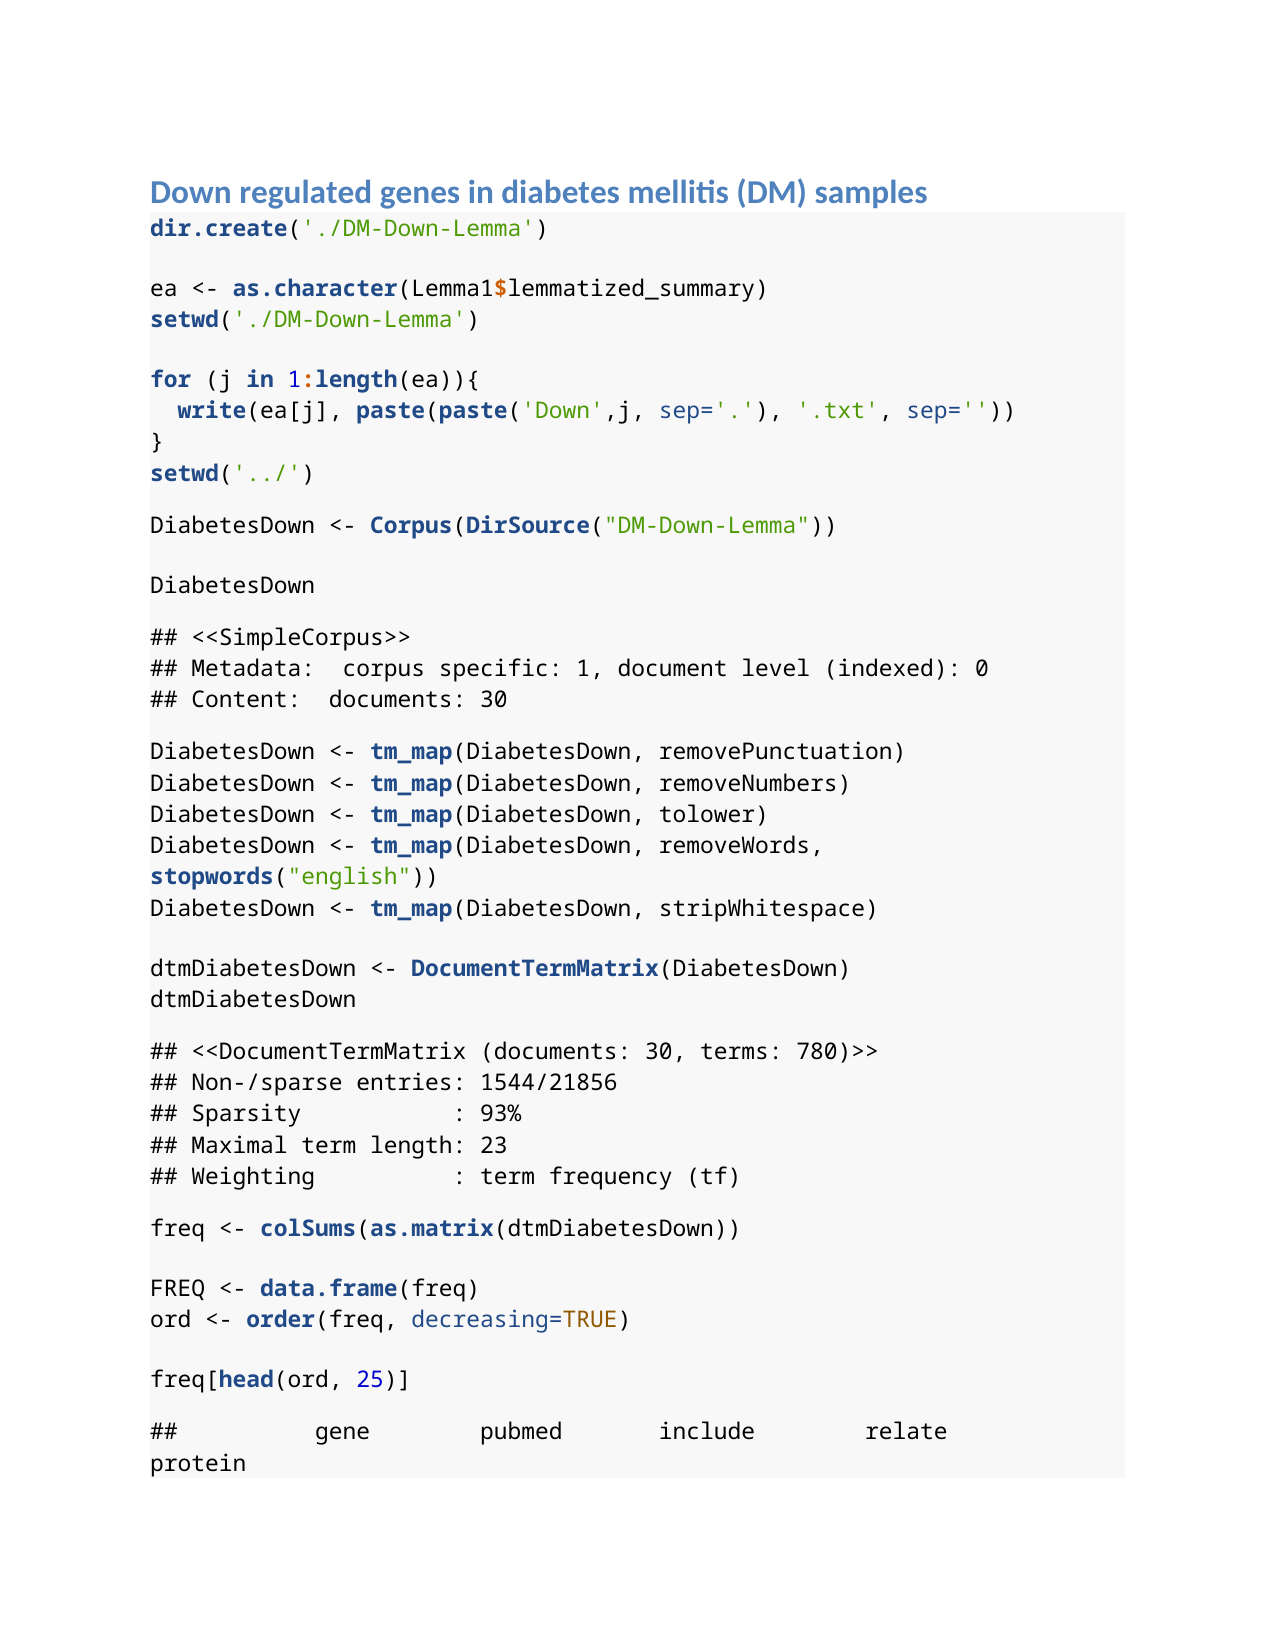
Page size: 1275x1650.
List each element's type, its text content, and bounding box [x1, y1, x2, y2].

text DiabetesDown <- Corpus(DirSource("DM-Down-Lemma")) DiabetesDown [150, 509, 1125, 600]
text ## <<DocumentTermMatrix (documents: 30, terms: 780)>> ## Non-/sparse entries: 1544/21856 ## Sparsity : 93% ## Maximal term length: 23 ## Weighting : term frequency (tf) [150, 1035, 1125, 1191]
subtitle Down regulated genes in diabetes mellitis (DM) samples [150, 171, 1125, 212]
text dir.create('./DM-Down-Lemma') ea <- as.character(Lemma1$lemmatized_summary) setwd('./DM-Down-Lemma') for (j in 1:length(ea)){ write(ea[j], paste(paste('Down',j, sep='.'), '.txt', sep='')) } setwd('../') [150, 212, 1125, 488]
text DiabetesDown <- tm_map(DiabetesDown, removePunctuation) DiabetesDown <- tm_map(DiabetesDown, removeNumbers) DiabetesDown <- tm_map(DiabetesDown, tolower) DiabetesDown <- tm_map(DiabetesDown, removeWords, stopwords("english")) DiabetesDown <- tm_map(DiabetesDown, stripWhitespace) dtmDiabetesDown <- DocumentTermMatrix(DiabetesDown) dtmDiabetesDown [150, 735, 1125, 1014]
text ## <<SimpleCorpus>> ## Metadata: corpus specific: 1, document level (indexed): 0 ## Content: documents: 30 [150, 621, 1125, 714]
text freq <- colSums(as.matrix(dtmDiabetesDown)) FREQ <- data.frame(freq) ord <- order(freq, decreasing=TRUE) freq[head(ord, 25)] [150, 1212, 1125, 1394]
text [150, 1415, 1125, 1478]
